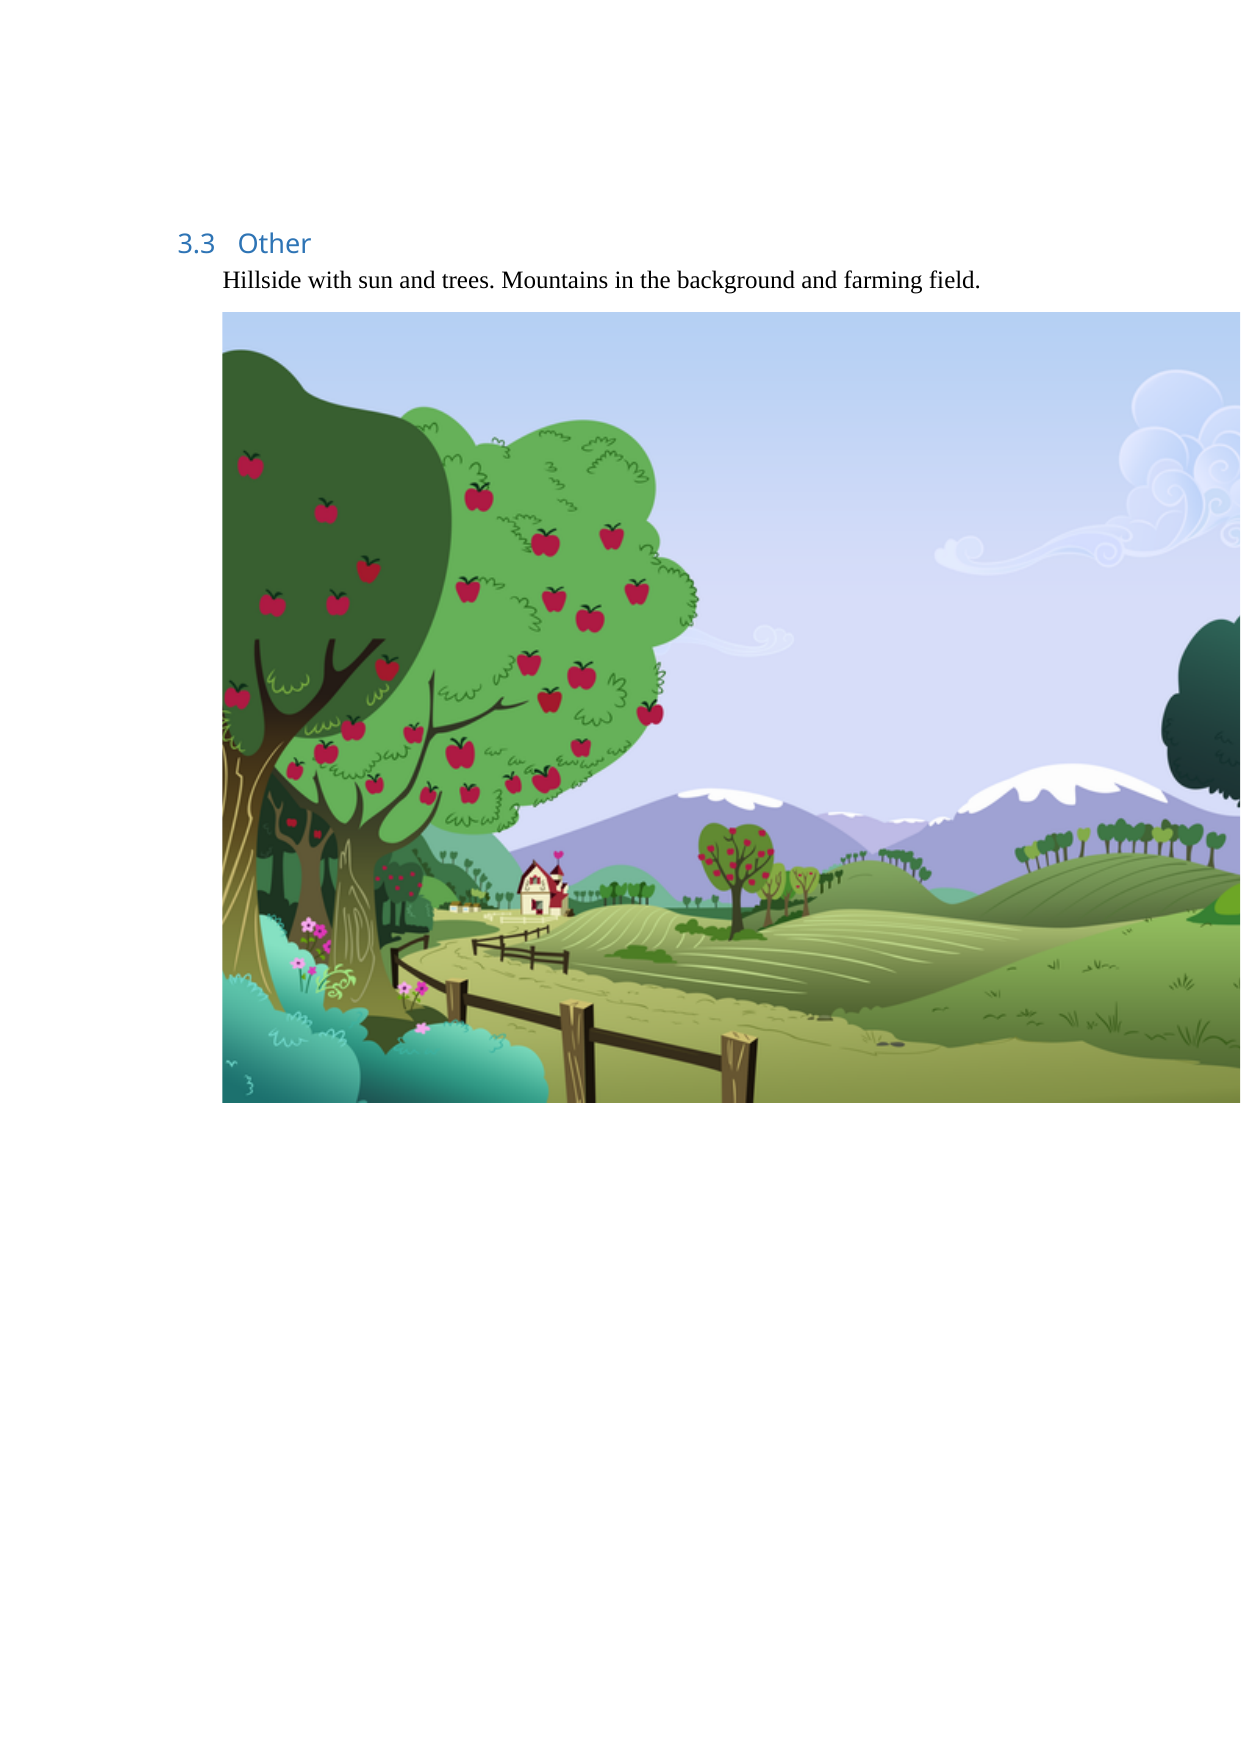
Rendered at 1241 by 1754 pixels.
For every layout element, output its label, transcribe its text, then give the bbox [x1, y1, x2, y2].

picture [222, 312, 1241, 1103]
subtitle Other [177, 225, 1122, 262]
text Hillside with sun and trees. Mountains in the background and farming field. [222, 265, 1122, 293]
